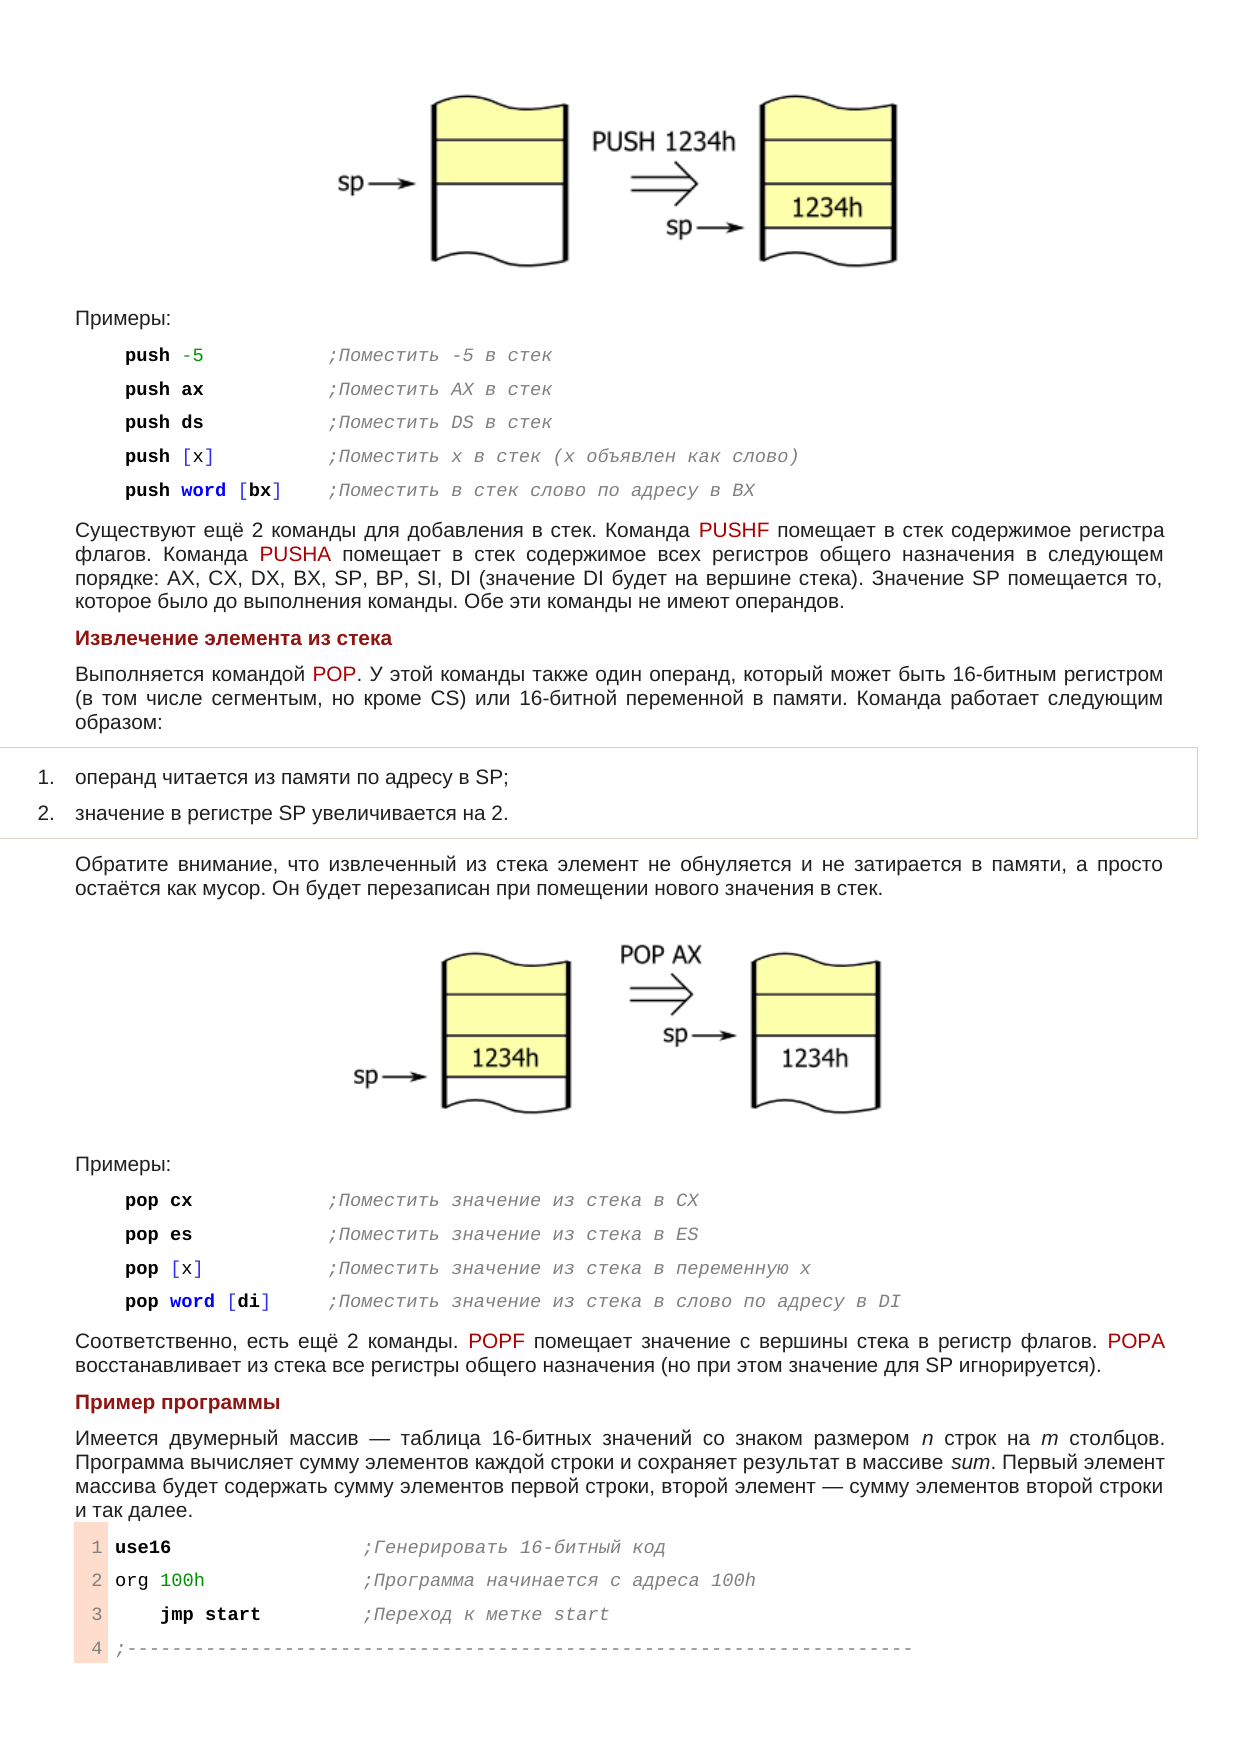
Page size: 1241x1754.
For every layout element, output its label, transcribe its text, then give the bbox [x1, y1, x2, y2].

text Существуют ещё 2 команды для добавления в стек. Команда PUSHF помещает в стек содержимое регистра флагов. Команда PUSHA помещает в стек содержимое всех регистров общего назначения в следующем порядке: АХ, СХ, DX, ВХ, SP, BP, SI, DI (значение DI будет на вершине стека). Значение SP помещается то, которое было до выполнения команды. Обе эти команды не имеют операндов. [75, 517, 1165, 613]
text Примеры: [75, 306, 1165, 330]
text Примеры: [75, 1151, 1165, 1175]
text Выполняется командой POP. У этой команды также один операнд, который может быть 16-битным регистром (в том числе сегментым, но кроме CS) или 16-битной переменной в памяти. Команда работает следующим образом: [75, 662, 1165, 734]
text Имеется двумерный массив — таблица 16-битных значений со знаком размером n строк на m столбцов. Программа вычисляет сумму элементов каждой строки и сохраняет результат в массиве sum. Первый элемент массива будет содержать сумму элементов первой строки, второй элемент — сумму элементов второй строки и так далее. [75, 1426, 1165, 1522]
list значение в регистре SP увеличивается на 2. [0, 783, 1197, 838]
list операнд читается из памяти по адресу в SP; [0, 748, 1197, 783]
table_header push -5 ;Поместить -5 в стек push ax ;Поместить AX в стек push ds ;Поместить DS в стек push [x] ;Поместить x в стек (x объявлен как слово) push word [bx] ;Поместить в стек слово по адресу в BX [74, 330, 806, 505]
text Обратите внимание, что извлеченный из стека элемент не обнуляется и не затирается в памяти, а просто остаётся как мусор. Он будет перезаписан при помещении нового значения в стек. [75, 852, 1165, 900]
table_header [109, 1522, 920, 1663]
picture [314, 75, 927, 294]
table_header pop cx ;Поместить значение из стека в CX pop es ;Поместить значение из стека в ES pop [x] ;Поместить значение из стека в переменную x pop word [di] ;Поместить значение из стека в слово по адресу в DI [74, 1175, 907, 1317]
text Соответственно, есть ещё 2 команды. POPF помещает значение с вершины стека в регистр флагов. POPA восстанавливает из стека все регистры общего назначения (но при этом значение для SP игнорируется). [75, 1329, 1165, 1377]
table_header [74, 1522, 108, 1663]
text Извлечение элемента из стека [75, 626, 1165, 650]
text Пример программы [75, 1389, 1165, 1413]
picture [331, 912, 909, 1139]
